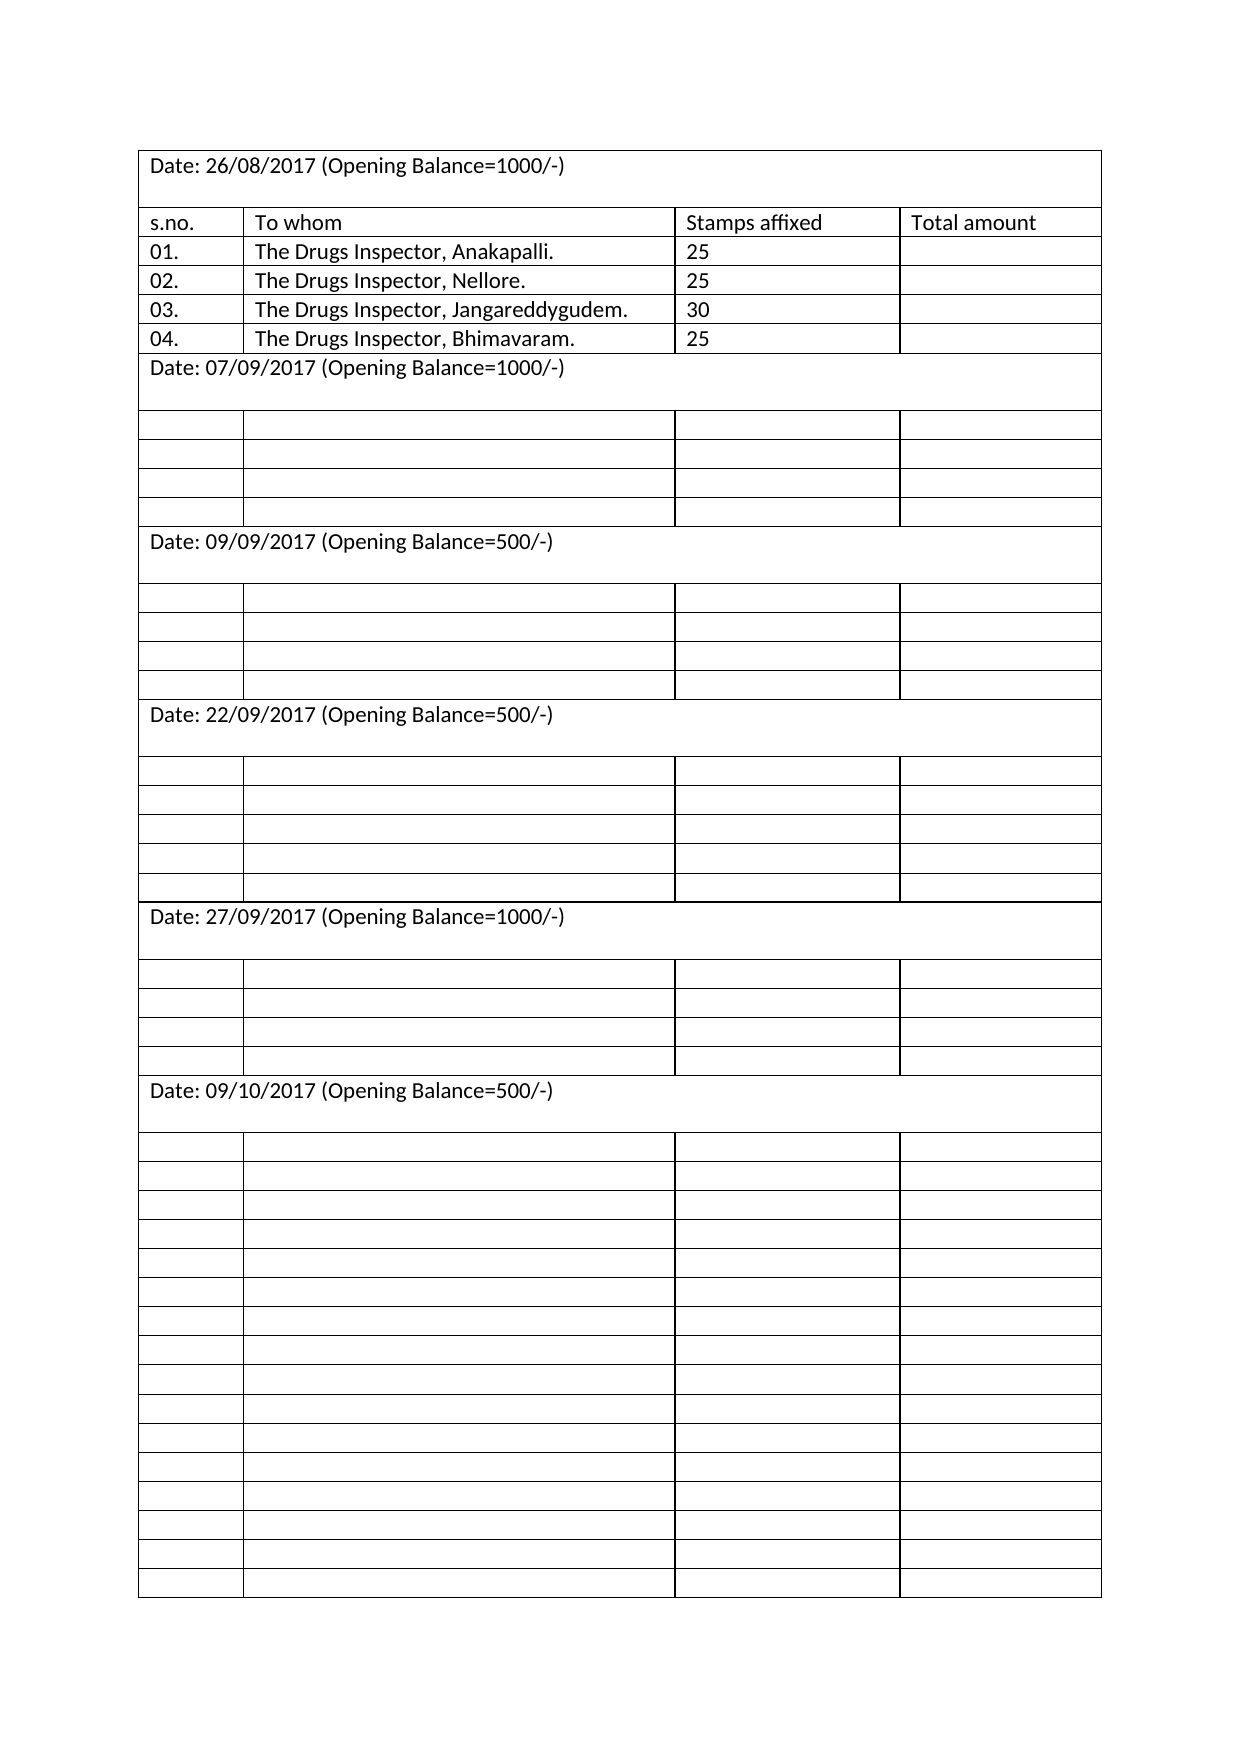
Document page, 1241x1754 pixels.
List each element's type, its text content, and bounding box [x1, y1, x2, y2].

table_cell [139, 1569, 243, 1597]
table_cell [139, 1191, 243, 1219]
table_cell [244, 786, 674, 814]
table_cell [901, 324, 1101, 352]
table_cell Stamps affixed [676, 208, 899, 236]
table_cell [901, 1511, 1101, 1539]
table_cell [139, 1482, 243, 1510]
table_cell Date: 07/09/2017 (Opening Balance=1000/-) [139, 354, 1101, 409]
table_cell The Drugs Inspector, Nellore. [244, 266, 674, 294]
table_cell [901, 1249, 1101, 1277]
table_cell [901, 1278, 1101, 1306]
table_cell [676, 1249, 899, 1277]
table_cell [676, 1220, 899, 1248]
table_cell [244, 1047, 674, 1075]
table_cell [139, 989, 243, 1017]
table_cell [139, 1249, 243, 1277]
table_cell Date: 22/09/2017 (Opening Balance=500/-) [139, 700, 1101, 756]
table_cell 25 [676, 237, 899, 265]
table_cell [676, 613, 899, 641]
table_cell [244, 1569, 674, 1597]
table_cell [676, 844, 899, 872]
table_cell [244, 1395, 674, 1422]
table_cell Date: 09/09/2017 (Opening Balance=500/-) [139, 527, 1101, 583]
table_cell [901, 1220, 1101, 1248]
table_cell [139, 642, 243, 670]
table_cell [244, 757, 674, 785]
table_cell [901, 757, 1101, 785]
table_cell [244, 498, 674, 526]
table_cell [244, 613, 674, 641]
table_cell [244, 440, 674, 468]
table_cell [244, 1365, 674, 1393]
table_cell [139, 1047, 243, 1075]
table_cell [676, 1162, 899, 1190]
table_cell 04. [139, 324, 243, 352]
table_cell [901, 440, 1101, 468]
table_cell 30 [676, 295, 899, 323]
table_cell [139, 1511, 243, 1539]
table_cell [676, 642, 899, 670]
table_cell 25 [676, 266, 899, 294]
table_cell [139, 1336, 243, 1364]
table_cell [139, 1133, 243, 1161]
table_cell [676, 1018, 899, 1046]
table_cell [139, 1395, 243, 1422]
table_cell [901, 1336, 1101, 1364]
table_cell [244, 1018, 674, 1046]
table_cell 02. [139, 266, 243, 294]
table_cell [139, 1162, 243, 1190]
table_cell [676, 1395, 899, 1422]
table_cell [244, 1424, 674, 1452]
table_cell [244, 1220, 674, 1248]
table_cell [676, 1278, 899, 1306]
table_cell [676, 440, 899, 468]
table_cell [139, 1307, 243, 1335]
table_cell [244, 1278, 674, 1306]
table_cell s.no. [139, 208, 243, 236]
table_cell The Drugs Inspector, Anakapalli. [244, 237, 674, 265]
table_cell [676, 1307, 899, 1335]
table_cell [676, 815, 899, 843]
table_cell Total amount [901, 208, 1101, 236]
table_cell [901, 642, 1101, 670]
table_cell [244, 989, 674, 1017]
table_cell [244, 874, 674, 901]
table_cell [901, 1365, 1101, 1393]
table_cell [244, 844, 674, 872]
table_cell [676, 1540, 899, 1568]
table_cell [244, 1133, 674, 1161]
table_cell [139, 815, 243, 843]
table_cell [139, 584, 243, 612]
table_cell [244, 1162, 674, 1190]
table_cell [244, 1482, 674, 1510]
table_cell [139, 1424, 243, 1452]
table_cell [139, 469, 243, 497]
table_cell [901, 498, 1101, 526]
table_cell [901, 1453, 1101, 1481]
table_cell [676, 1482, 899, 1510]
table_cell [676, 498, 899, 526]
table_cell [901, 1424, 1101, 1452]
table_cell The Drugs Inspector, Jangareddygudem. [244, 295, 674, 323]
table_cell [244, 1191, 674, 1219]
table_cell [901, 1018, 1101, 1046]
table_cell [139, 757, 243, 785]
table_cell [901, 469, 1101, 497]
table_cell The Drugs Inspector, Bhimavaram. [244, 324, 674, 352]
table_cell Date: 27/09/2017 (Opening Balance=1000/-) [139, 903, 1101, 958]
table_cell [901, 671, 1101, 699]
table_cell [139, 613, 243, 641]
table_cell [244, 1307, 674, 1335]
table_cell [244, 642, 674, 670]
table_cell 03. [139, 295, 243, 323]
table_cell [901, 584, 1101, 612]
table_cell [676, 411, 899, 438]
table_cell [676, 1453, 899, 1481]
table_cell [139, 671, 243, 699]
table_cell [901, 1540, 1101, 1568]
table_cell [676, 469, 899, 497]
table_cell [901, 1307, 1101, 1335]
table_cell [244, 1511, 674, 1539]
table_cell To whom [244, 208, 674, 236]
table_header Date: 26/08/2017 (Opening Balance=1000/-) [139, 151, 1101, 207]
table_cell [901, 786, 1101, 814]
table_cell [901, 411, 1101, 438]
table_cell [676, 1365, 899, 1393]
table_cell [676, 1511, 899, 1539]
table_cell [676, 1191, 899, 1219]
table_cell [901, 874, 1101, 901]
table_cell [139, 1278, 243, 1306]
table_cell [244, 1540, 674, 1568]
table_cell [901, 1162, 1101, 1190]
table_cell [244, 671, 674, 699]
table_cell [676, 584, 899, 612]
table_cell [139, 844, 243, 872]
table_cell [901, 815, 1101, 843]
table_cell [676, 757, 899, 785]
table_cell [676, 989, 899, 1017]
table_cell [244, 1249, 674, 1277]
table_cell [139, 960, 243, 988]
table_cell [901, 266, 1101, 294]
table_cell [139, 440, 243, 468]
table_cell [676, 874, 899, 901]
table_cell [244, 584, 674, 612]
table_cell [901, 1395, 1101, 1422]
table_cell [139, 1018, 243, 1046]
table_cell 01. [139, 237, 243, 265]
table_cell [139, 874, 243, 901]
table_cell [676, 786, 899, 814]
table_cell [244, 1453, 674, 1481]
table_cell [139, 1220, 243, 1248]
table_cell [901, 1047, 1101, 1075]
table_cell [139, 411, 243, 438]
table_cell [244, 815, 674, 843]
table_cell [139, 1540, 243, 1568]
table_cell [901, 844, 1101, 872]
table_cell [676, 1424, 899, 1452]
table_cell [901, 237, 1101, 265]
table_cell [676, 960, 899, 988]
table_cell Date: 09/10/2017 (Opening Balance=500/-) [139, 1076, 1101, 1132]
table_cell [139, 786, 243, 814]
table_cell [901, 1133, 1101, 1161]
table_cell [139, 1453, 243, 1481]
table_cell [139, 1365, 243, 1393]
table_cell [139, 498, 243, 526]
table_cell [901, 989, 1101, 1017]
table_cell [901, 1191, 1101, 1219]
table_cell 25 [676, 324, 899, 352]
table_cell [901, 1569, 1101, 1597]
table_cell [676, 1047, 899, 1075]
table_cell [676, 1336, 899, 1364]
table_cell [901, 1482, 1101, 1510]
table_cell [676, 1569, 899, 1597]
table_cell [901, 295, 1101, 323]
table_cell [676, 671, 899, 699]
table_cell [244, 1336, 674, 1364]
table_cell [244, 411, 674, 438]
table_cell [244, 469, 674, 497]
table_cell [901, 960, 1101, 988]
table_cell [244, 960, 674, 988]
table_cell [676, 1133, 899, 1161]
table_cell [901, 613, 1101, 641]
